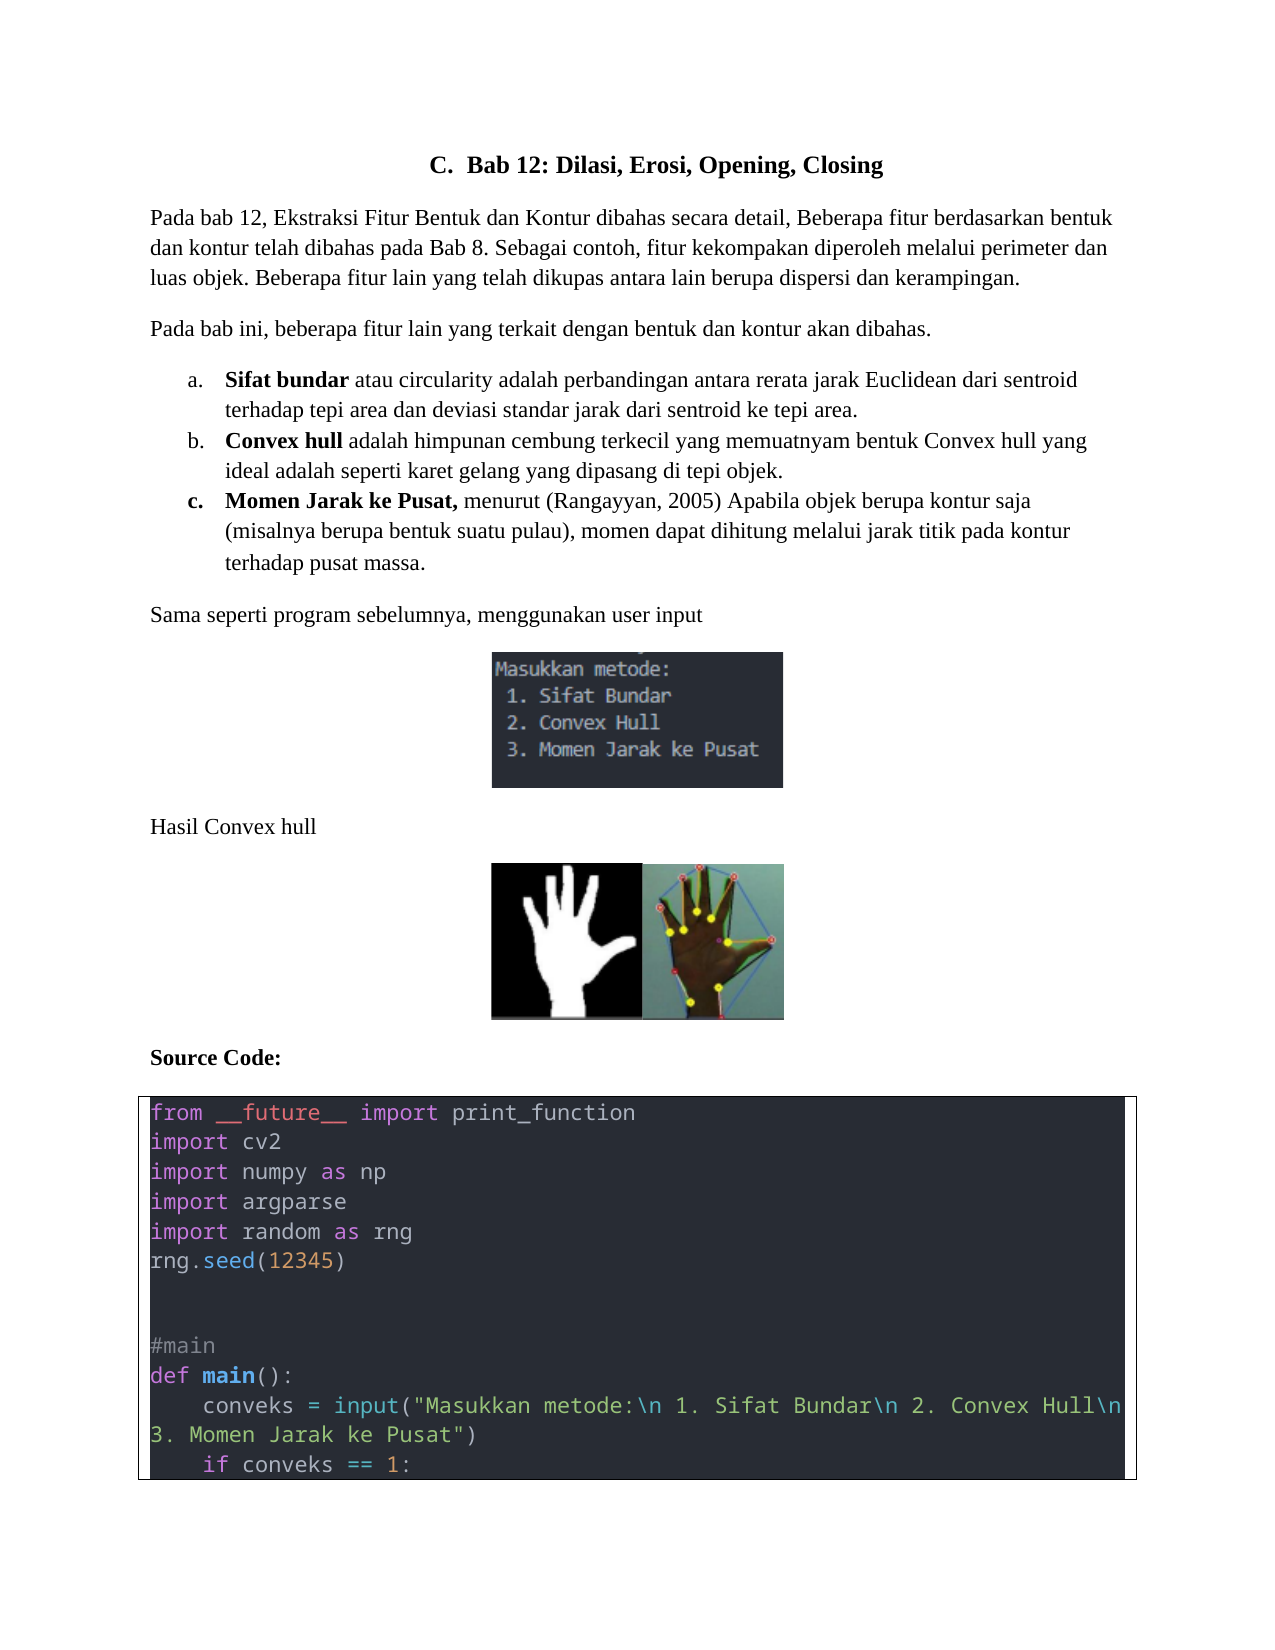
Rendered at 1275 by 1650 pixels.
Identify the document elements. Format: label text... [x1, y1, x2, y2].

list Convex hull adalah himpunan cembung terkecil yang memuatnyam bentuk Convex hull yang ideal adalah seperti karet gelang yang dipasang di tepi objek. [187, 427, 1125, 483]
list Momen Jarak ke Pusat, menurut (Rangayyan, 2005) Apabila objek berupa kontur saja (misalnya berupa bentuk suatu pulau), momen dapat dihitung melalui jarak titik pada kontur terhadap pusat massa. [187, 487, 1125, 576]
text Pada bab 12, Ekstraksi Fitur Bentuk dan Kontur dibahas secara detail, Beberapa fitur berdasarkan bentuk dan kontur telah dibahas pada Bab 8. Sebagai contoh, fitur kekompakan diperoleh melalui perimeter dan luas objek. Beberapa fitur lain yang telah dikupas antara lain berupa dispersi dan kerampingan. [150, 204, 1125, 291]
picture [491, 652, 784, 788]
text Sama seperti program sebelumnya, menggunakan user input [150, 601, 1125, 627]
list Bab 12: Dilasi, Erosi, Opening, Closing [187, 150, 1125, 179]
list Sifat bundar atau circularity adalah perbandingan antara rerata jarak Euclidean dari sentroid terhadap tepi area dan deviasi standar jarak dari sentroid ke tepi area. [187, 366, 1125, 423]
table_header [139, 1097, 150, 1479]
text Pada bab ini, beberapa fitur lain yang terkait dengan bentuk dan kontur akan dibahas. [150, 315, 1125, 342]
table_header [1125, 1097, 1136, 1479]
text Hasil Convex hull [150, 813, 1125, 839]
text Source Code: [150, 1044, 1125, 1071]
picture [491, 863, 784, 1020]
